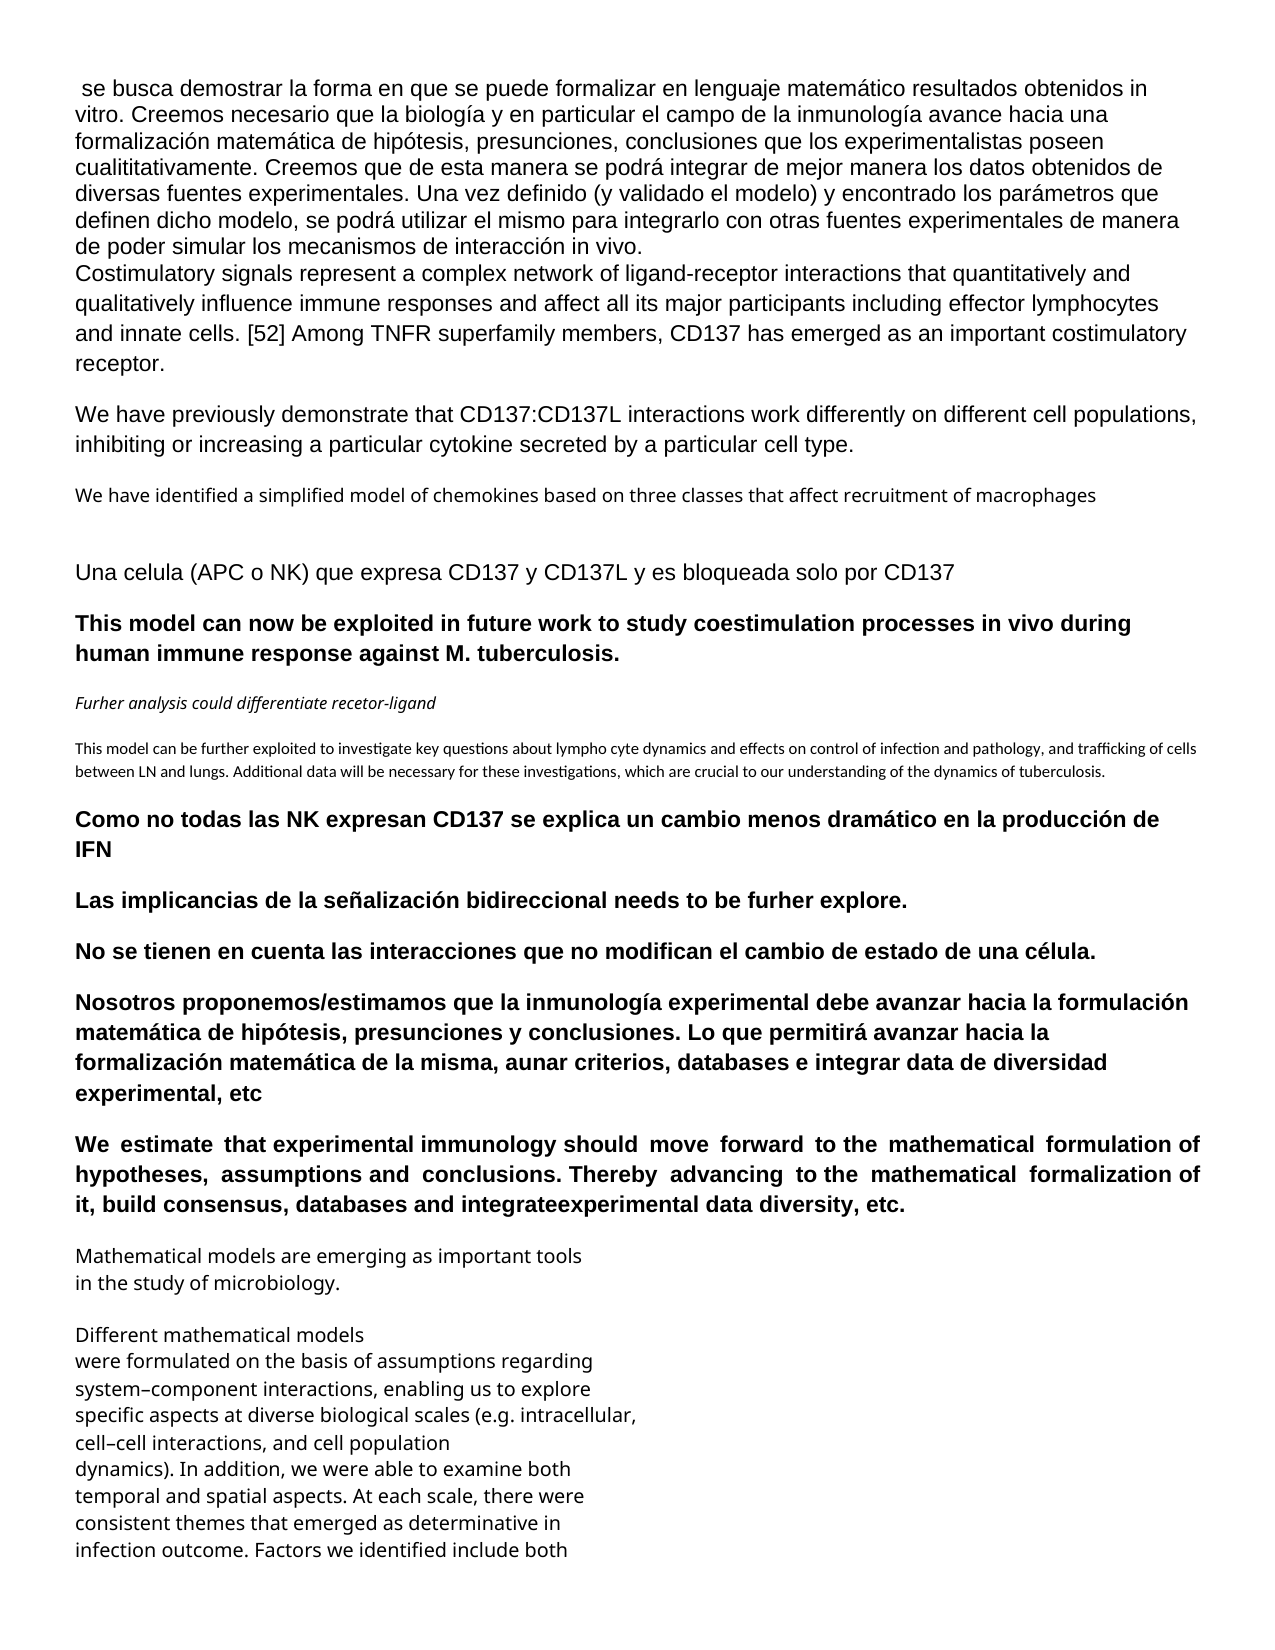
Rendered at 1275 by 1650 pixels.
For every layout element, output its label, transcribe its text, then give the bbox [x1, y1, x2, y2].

text cell–cell interactions, and cell population [75, 1429, 1200, 1456]
text We have previously demonstrate that CD137:CD137L interactions work differently on different cell populations, inhibiting or increasing a particular cytokine secreted by a particular cell type. [75, 401, 1200, 458]
text dynamics). In addition, we were able to examine both [75, 1456, 1200, 1483]
text This model can now be exploited in future work to study coestimulation processes in vivo during human immune response against M. tuberculosis. [75, 610, 1200, 667]
text Different mathematical models [75, 1321, 1200, 1348]
text Como no todas las NK expresan CD137 se explica un cambio menos dramático en la producción de IFN [75, 806, 1200, 862]
text system–component interactions, enabling us to explore [75, 1375, 1200, 1402]
text specific aspects at diverse biological scales (e.g. intracellular, [75, 1402, 1200, 1429]
text Las implicancias de la señalización bidireccional needs to be furher explore. [75, 887, 1200, 913]
text consistent themes that emerged as determinative in [75, 1510, 1200, 1537]
text in the study of microbiology. [75, 1269, 1200, 1296]
text infection outcome. Factors we identified include both [75, 1537, 1200, 1564]
text Una celula (APC o NK) que expresa CD137 y CD137L y es bloqueada solo por CD137 [75, 559, 1200, 585]
text No se tienen en cuenta las interacciones que no modifican el cambio de estado de una célula. [75, 938, 1200, 964]
text were formulated on the basis of assumptions regarding [75, 1348, 1200, 1375]
text Mathematical models are emerging as important tools [75, 1242, 1200, 1269]
text Furher analysis could differentiate recetor-ligand [75, 691, 1200, 714]
text se busca demostrar la forma en que se puede formalizar en lenguaje matemático resultados obtenidos in vitro. Creemos necesario que la biología y en particular el campo de la inmunología avance hacia una formalización matemática de hipótesis, presunciones, conclusiones que los experimentalistas poseen cualititativamente. Creemos que de esta manera se podrá integrar de mejor manera los datos obtenidos de diversas fuentes experimentales. Una vez definido (y validado el modelo) y encontrado los parámetros que definen dicho modelo, se podrá utilizar el mismo para integrarlo con otras fuentes experimentales de manera de poder simular los mecanismos de interacción in vivo. [75, 75, 1200, 259]
text Costimulatory signals represent a complex network of ligand-receptor interactions that quantitatively and qualitatively influence immune responses and affect all its major participants including effector lymphocytes and innate cells. [52] Among TNFR superfamily members, CD137 has emerged as an important costimulatory receptor. [75, 259, 1200, 376]
text Nosotros proponemos/estimamos que la inmunología experimental debe avanzar hacia la formulación matemática de hipótesis, presunciones y conclusiones. Lo que permitirá avanzar hacia la formalización matemática de la misma, aunar criterios, databases e integrar data de diversidad experimental, etc [75, 989, 1200, 1106]
text We have identified a simplified model of chemokines based on three classes that affect recruitment of macrophages [75, 482, 1200, 508]
text We estimate that experimental immunology should move forward to the mathematical formulation of hypotheses, assumptions and conclusions. Thereby advancing to the mathematical formalization of it, build consensus, databases and integrateexperimental data diversity, etc. [75, 1131, 1200, 1217]
text This model can be further exploited to investigate key questions about lympho cyte dynamics and effects on control of infection and pathology, and trafficking of cells between LN and lungs. Additional data will be necessary for these investigations, which are crucial to our understanding of the dynamics of tuberculosis. [75, 738, 1200, 782]
text temporal and spatial aspects. At each scale, there were [75, 1483, 1200, 1510]
